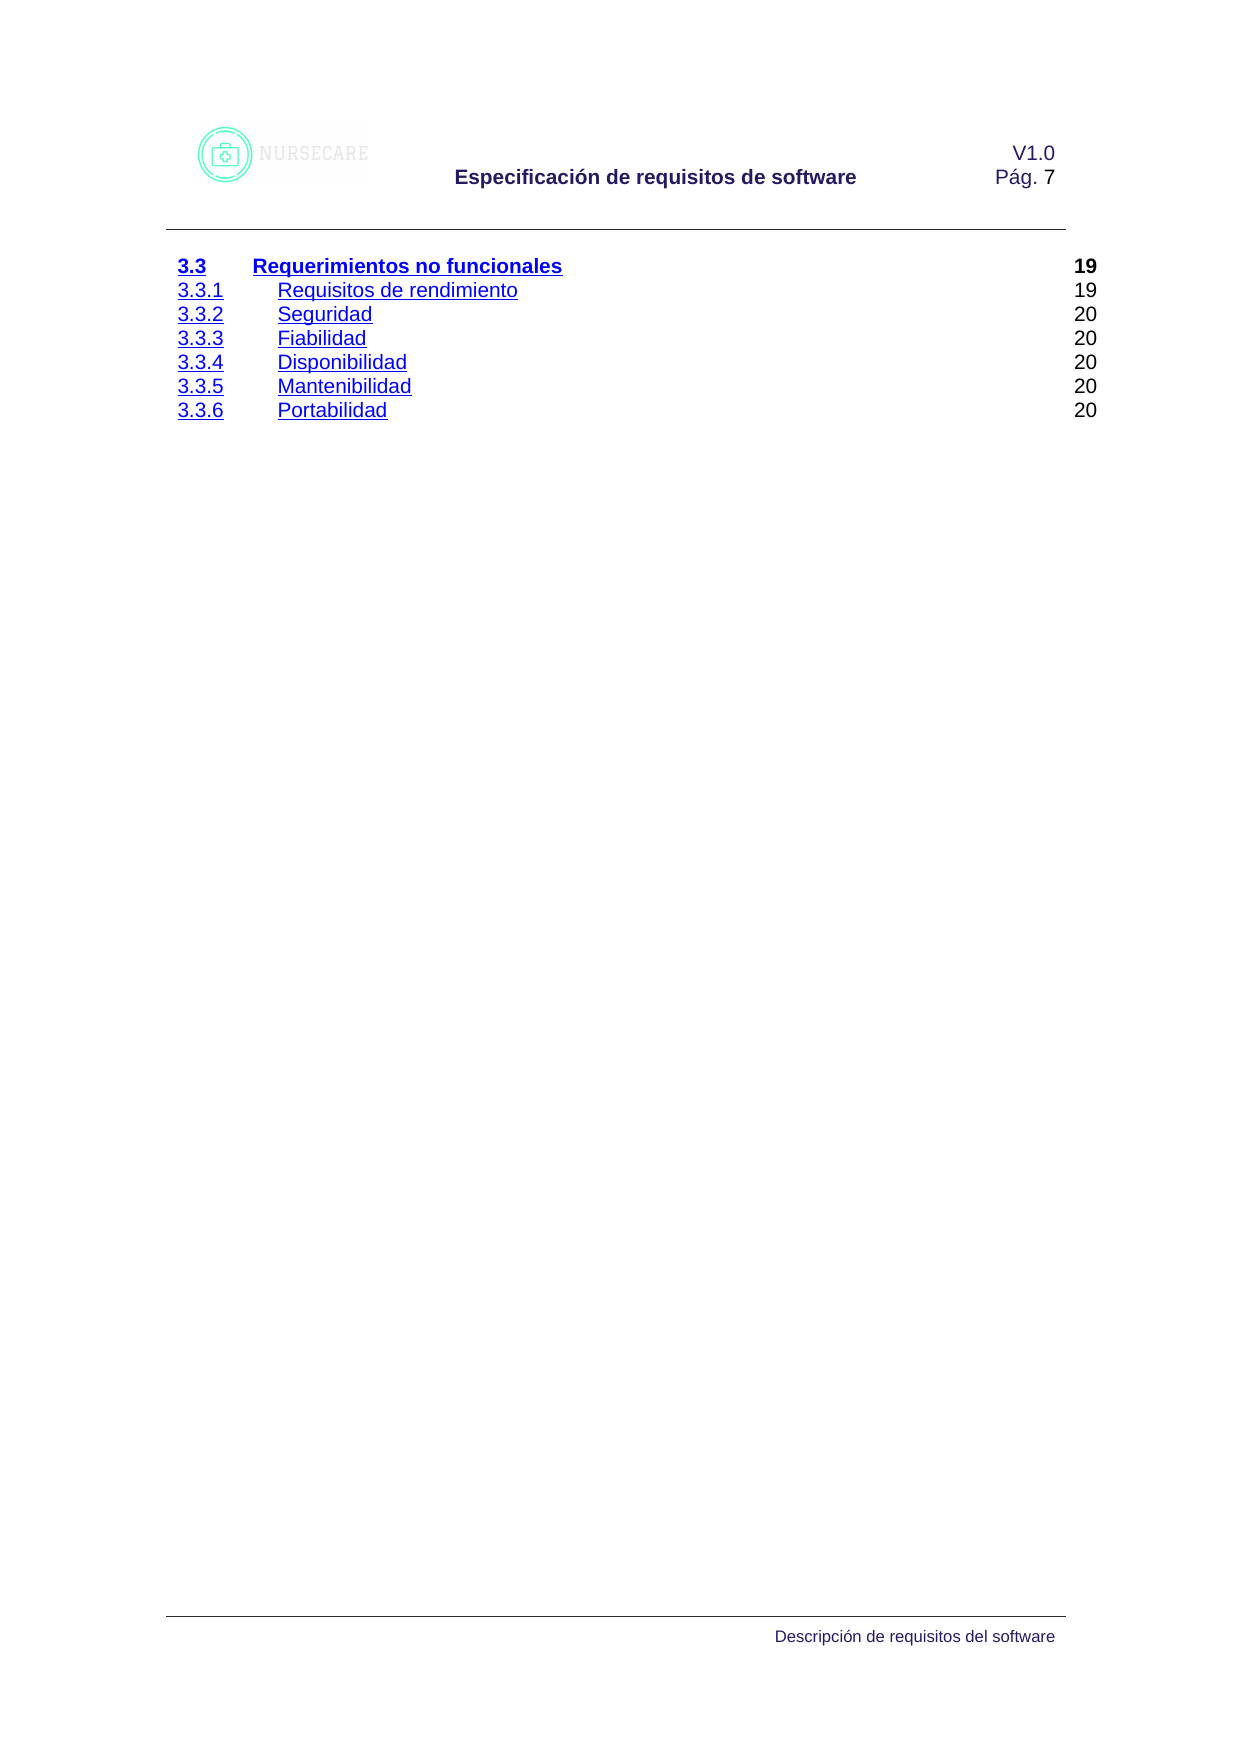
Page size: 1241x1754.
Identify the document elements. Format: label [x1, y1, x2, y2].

picture [196, 125, 369, 184]
